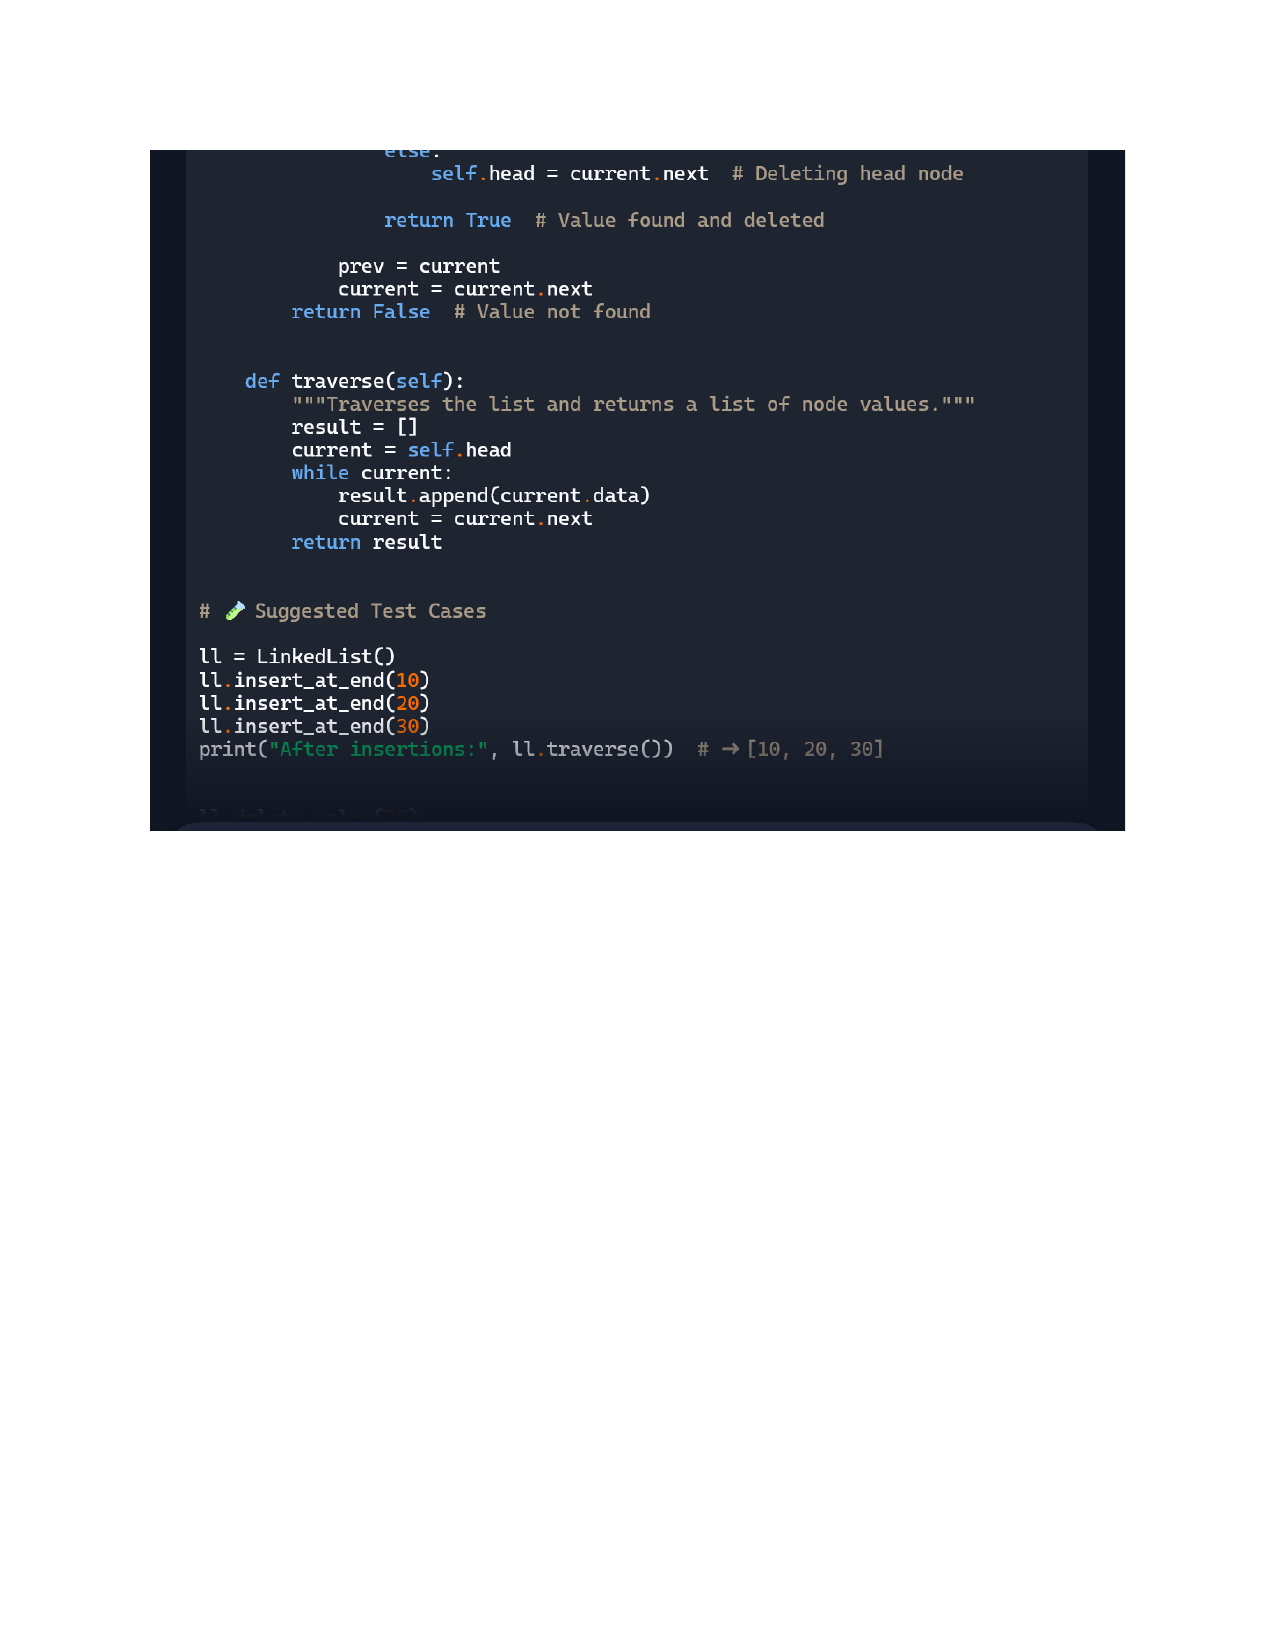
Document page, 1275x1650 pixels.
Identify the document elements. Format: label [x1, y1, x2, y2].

picture [150, 150, 1125, 831]
